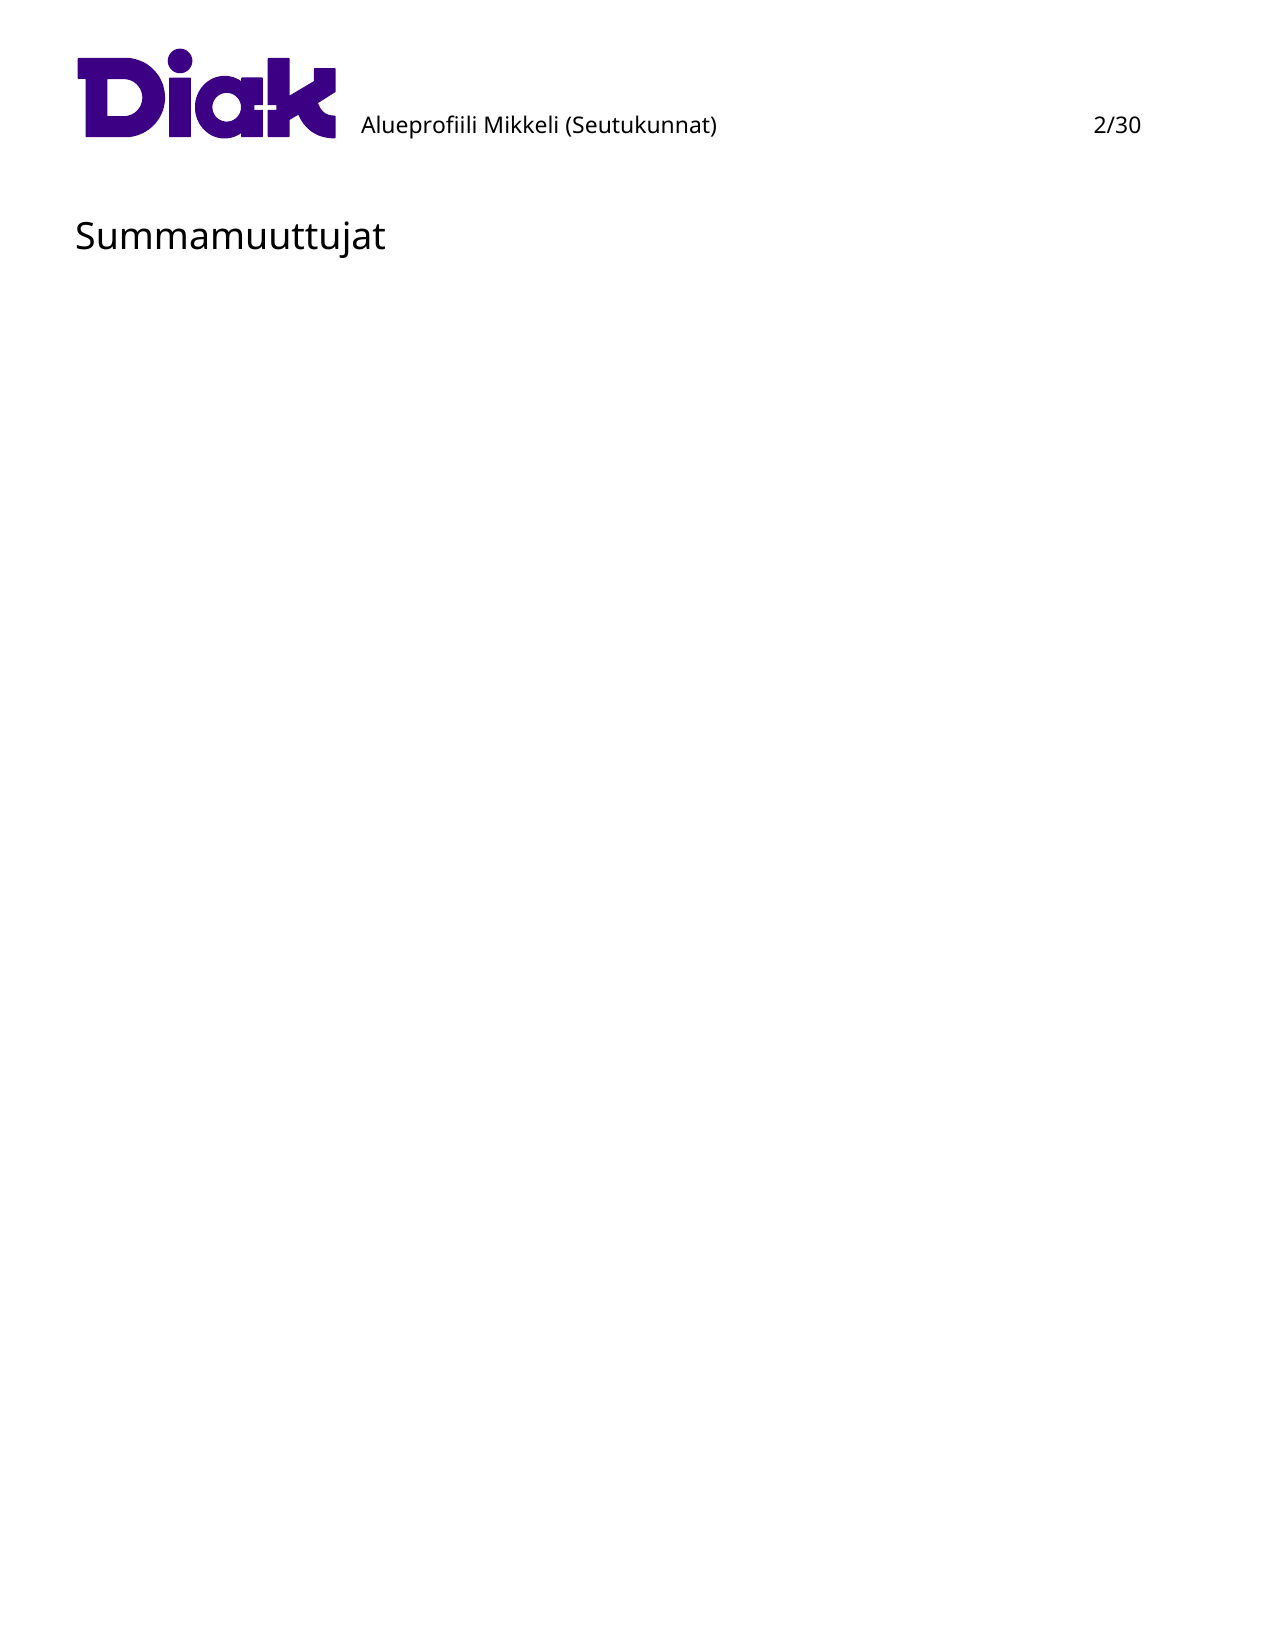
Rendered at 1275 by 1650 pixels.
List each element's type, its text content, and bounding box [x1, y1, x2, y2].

subtitle Summamuuttujat [75, 209, 1200, 261]
